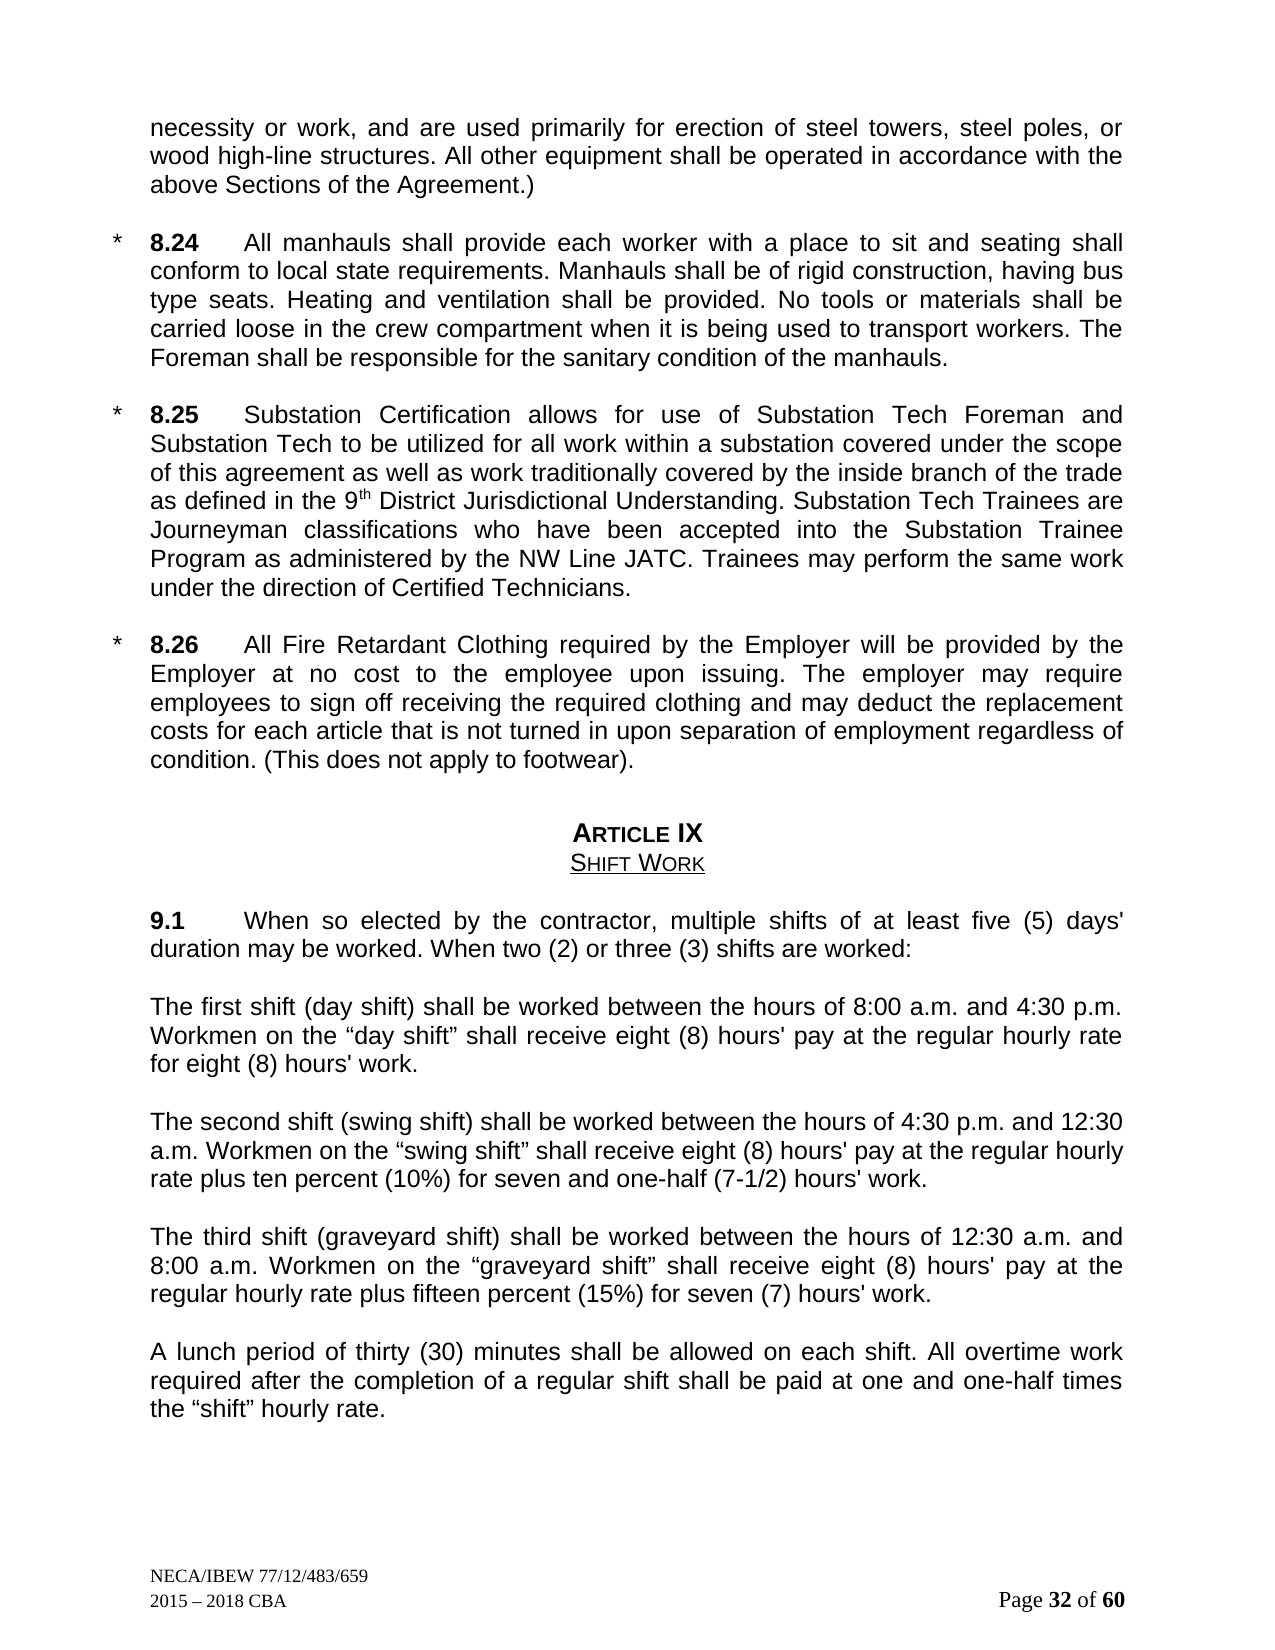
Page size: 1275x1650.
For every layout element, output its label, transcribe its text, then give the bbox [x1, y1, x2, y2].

text 9.1 When so elected by the contractor, multiple shifts of at least five (5) days' duration may be worked. When two (2) or three (3) shifts are worked: [150, 906, 1125, 963]
subtitle Article IX [150, 817, 1125, 848]
subtitle Shift Work [150, 848, 1125, 877]
text * 8.26 All Fire Retardant Clothing required by the Employer will be provided by the Employer at no cost to the employee upon issuing. The employer may require employees to sign off receiving the required clothing and may deduct the replacement costs for each article that is not turned in upon separation of employment regardless of condition. (This does not apply to footwear). [112, 630, 1125, 774]
text The first shift (day shift) shall be worked between the hours of 8:00 a.m. and 4:30 p.m. Workmen on the “day shift” shall receive eight (8) hours' pay at the regular hourly rate for eight (8) hours' work. [150, 992, 1125, 1078]
text The second shift (swing shift) shall be worked between the hours of 4:30 p.m. and 12:30 a.m. Workmen on the “swing shift” shall receive eight (8) hours' pay at the regular hourly rate plus ten percent (10%) for seven and one-half (7-1/2) hours' work. [150, 1107, 1125, 1193]
text * 8.24 All manhauls shall provide each worker with a place to sit and seating shall conform to local state requirements. Manhauls shall be of rigid construction, having bus type seats. Heating and ventilation shall be provided. No tools or materials shall be carried loose in the crew compartment when it is being used to transport workers. The Foreman shall be responsible for the sanitary condition of the manhauls. [112, 227, 1125, 371]
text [112, 112, 1125, 199]
text The third shift (graveyard shift) shall be worked between the hours of 12:30 a.m. and 8:00 a.m. Workmen on the “graveyard shift” shall receive eight (8) hours' pay at the regular hourly rate plus fifteen percent (15%) for seven (7) hours' work. [150, 1222, 1125, 1308]
text A lunch period of thirty (30) minutes shall be allowed on each shift. All overtime work required after the completion of a regular shift shall be paid at one and one-half times the “shift” hourly rate. [150, 1337, 1125, 1423]
text * 8.25 Substation Certification allows for use of Substation Tech Foreman and Substation Tech to be utilized for all work within a substation covered under the scope of this agreement as well as work traditionally covered by the inside branch of the trade as defined in the 9th District Jurisdictional Understanding. Substation Tech Trainees are Journeyman classifications who have been accepted into the Substation Trainee Program as administered by the NW Line JATC. Trainees may perform the same work under the direction of Certified Technicians. [112, 400, 1125, 601]
